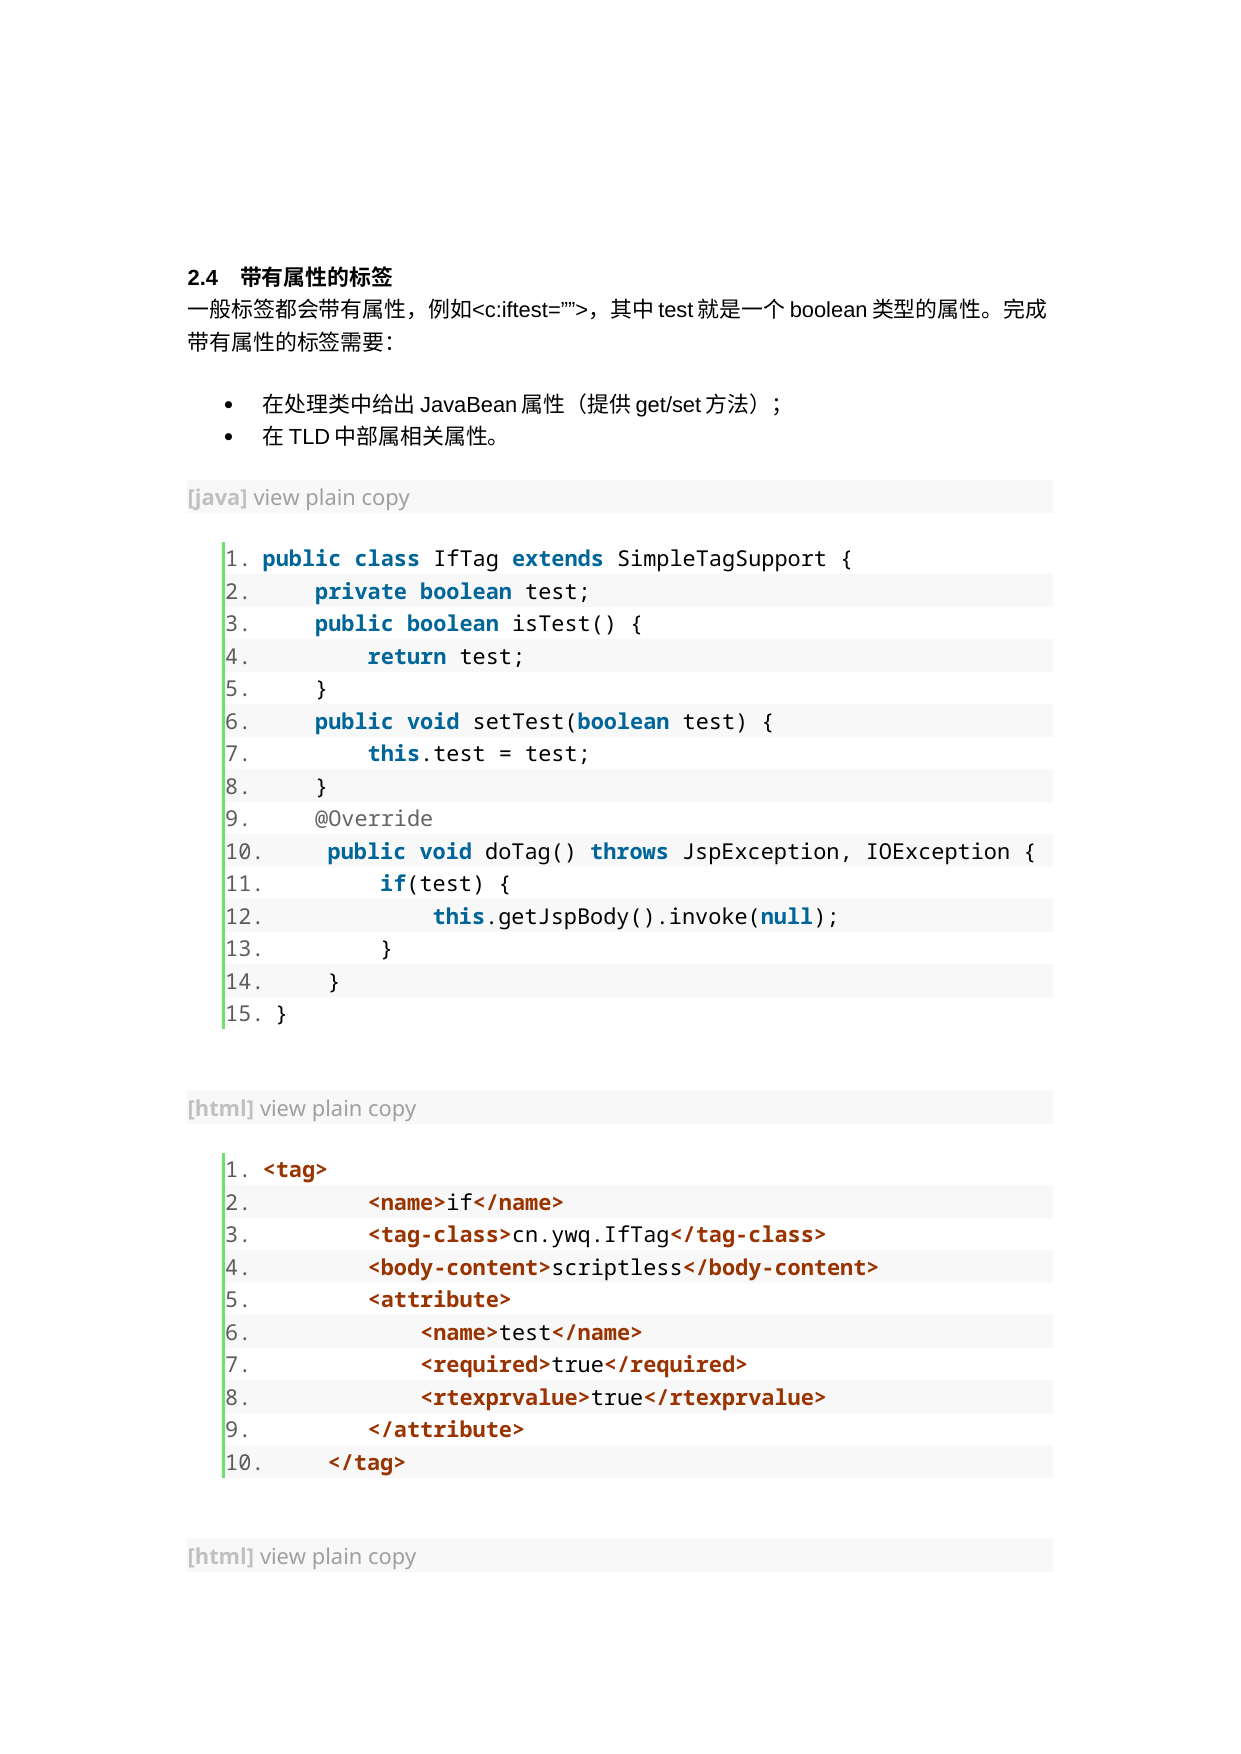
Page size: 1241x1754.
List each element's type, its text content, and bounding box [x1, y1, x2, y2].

list <attribute> [225, 1283, 1053, 1315]
list <tag-class>cn.ywq.IfTag</tag-class> [225, 1218, 1053, 1250]
list this.test = test; [225, 737, 1053, 769]
list <required>true</required> [225, 1348, 1053, 1380]
list } [225, 964, 1053, 997]
list private boolean test; [225, 574, 1053, 607]
list public boolean isTest() { [225, 607, 1053, 639]
list <rtexprvalue>true</rtexprvalue> [225, 1380, 1053, 1413]
list } [225, 672, 1053, 704]
list 在处理类中给出JavaBean属性（提供get/set方法）； [225, 386, 1053, 419]
list if(test) { [225, 867, 1053, 899]
list <body-content>scriptless</body-content> [225, 1250, 1053, 1283]
list </tag> [225, 1445, 1053, 1478]
list public void setTest(boolean test) { [225, 704, 1053, 737]
list } [225, 997, 1053, 1029]
list <tag> [225, 1153, 1053, 1185]
text 2.4 带有属性的标签 [187, 259, 1053, 292]
list this.getJspBody().invoke(null); [225, 899, 1053, 932]
list public void doTag() throws JspException, IOException { [225, 834, 1053, 867]
text [html] view plain copy [187, 1091, 1053, 1124]
list } [225, 769, 1053, 802]
list 在TLD中部属相关属性。 [225, 419, 1053, 451]
text 一般标签都会带有属性，例如<c:iftest=””>，其中test就是一个boolean类型的属性。完成带有属性的标签需要： [187, 292, 1053, 357]
text [java] view plain copy [187, 480, 1053, 513]
list return test; [225, 639, 1053, 672]
list } [225, 932, 1053, 964]
list @Override [225, 802, 1053, 834]
list <name>if</name> [225, 1185, 1053, 1218]
list <name>test</name> [225, 1315, 1053, 1348]
list public class IfTag extends SimpleTagSupport { [225, 542, 1053, 574]
list </attribute> [225, 1413, 1053, 1445]
text [html] view plain copy [187, 1539, 1053, 1572]
